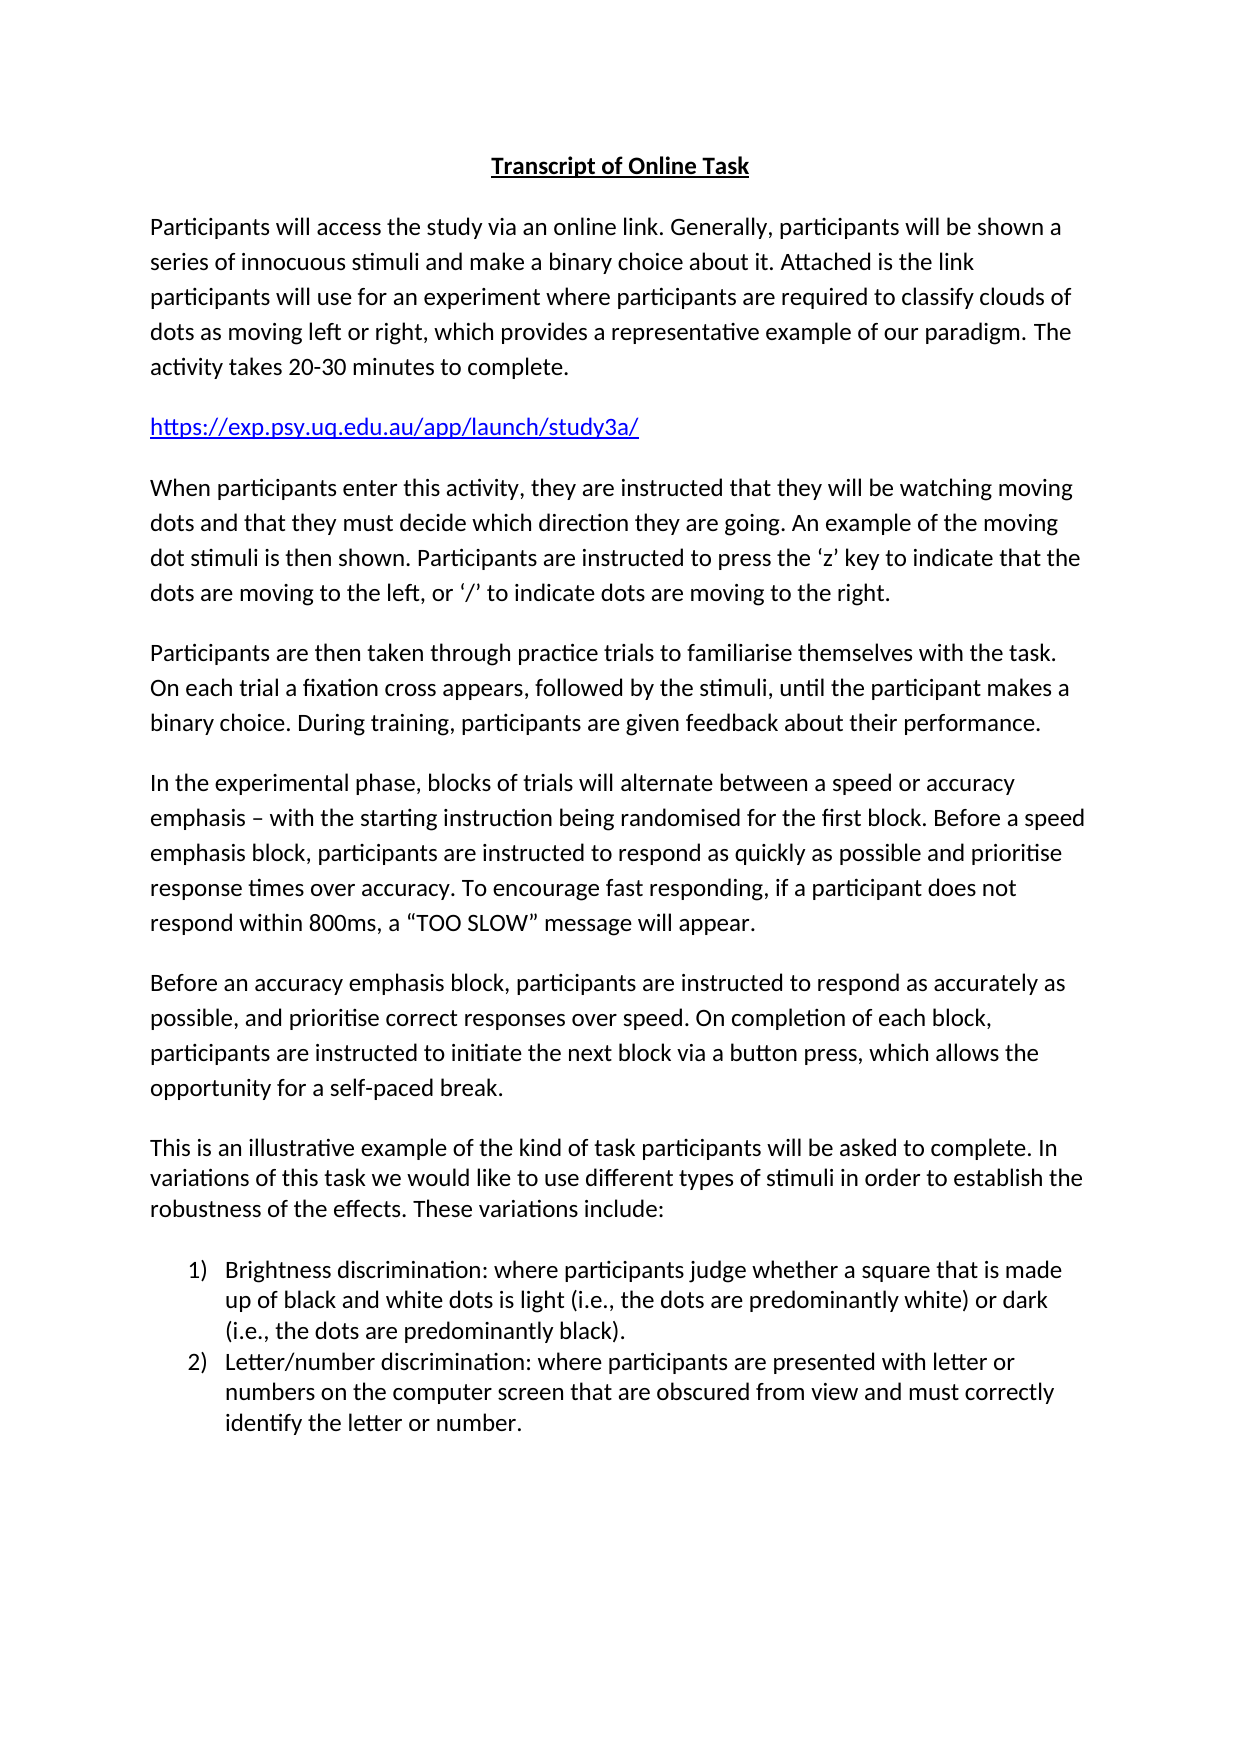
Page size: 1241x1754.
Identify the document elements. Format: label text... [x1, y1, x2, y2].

text https://exp.psy.uq.edu.au/app/launch/study3a/ [150, 411, 1090, 442]
text This is an illustrative example of the kind of task participants will be asked to complete. In variations of this task we would like to use different types of stimuli in order to establish the robustness of the effects. These variations include: [150, 1132, 1090, 1224]
text Participants are then taken through practice trials to familiarise themselves with the task. On each trial a fixation cross appears, followed by the stimuli, until the participant makes a binary choice. During training, participants are given feedback about their performance. [150, 637, 1090, 738]
text Before an accuracy emphasis block, participants are instructed to respond as accurately as possible, and prioritise correct responses over speed. On completion of each block, participants are instructed to initiate the next block via a button press, which allows the opportunity for a self-paced break. [150, 967, 1090, 1103]
list Letter/number discrimination: where participants are presented with letter or numbers on the computer screen that are obscured from view and must correctly identify the letter or number. [187, 1346, 1090, 1437]
text Transcript of Online Task [150, 150, 1090, 181]
text Participants will access the study via an online link. Generally, participants will be shown a series of innocuous stimuli and make a binary choice about it. Attached is the link participants will use for an experiment where participants are required to classify clouds of dots as moving left or right, which provides a representative example of our paradigm. The activity takes 20-30 minutes to complete. [150, 211, 1090, 382]
text When participants enter this activity, they are instructed that they will be watching moving dots and that they must decide which direction they are going. An example of the moving dot stimuli is then shown. Participants are instructed to press the ‘z’ key to indicate that the dots are moving to the left, or ‘/’ to indicate dots are moving to the right. [150, 472, 1090, 608]
list Brightness discrimination: where participants judge whether a square that is made up of black and white dots is light (i.e., the dots are predominantly white) or dark (i.e., the dots are predominantly black). [187, 1254, 1090, 1346]
text In the experimental phase, blocks of trials will alternate between a speed or accuracy emphasis – with the starting instruction being randomised for the first block. Before a speed emphasis block, participants are instructed to respond as quickly as possible and prioritise response times over accuracy. To encourage fast responding, if a participant does not respond within 800ms, a “TOO SLOW” message will appear. [150, 767, 1090, 938]
